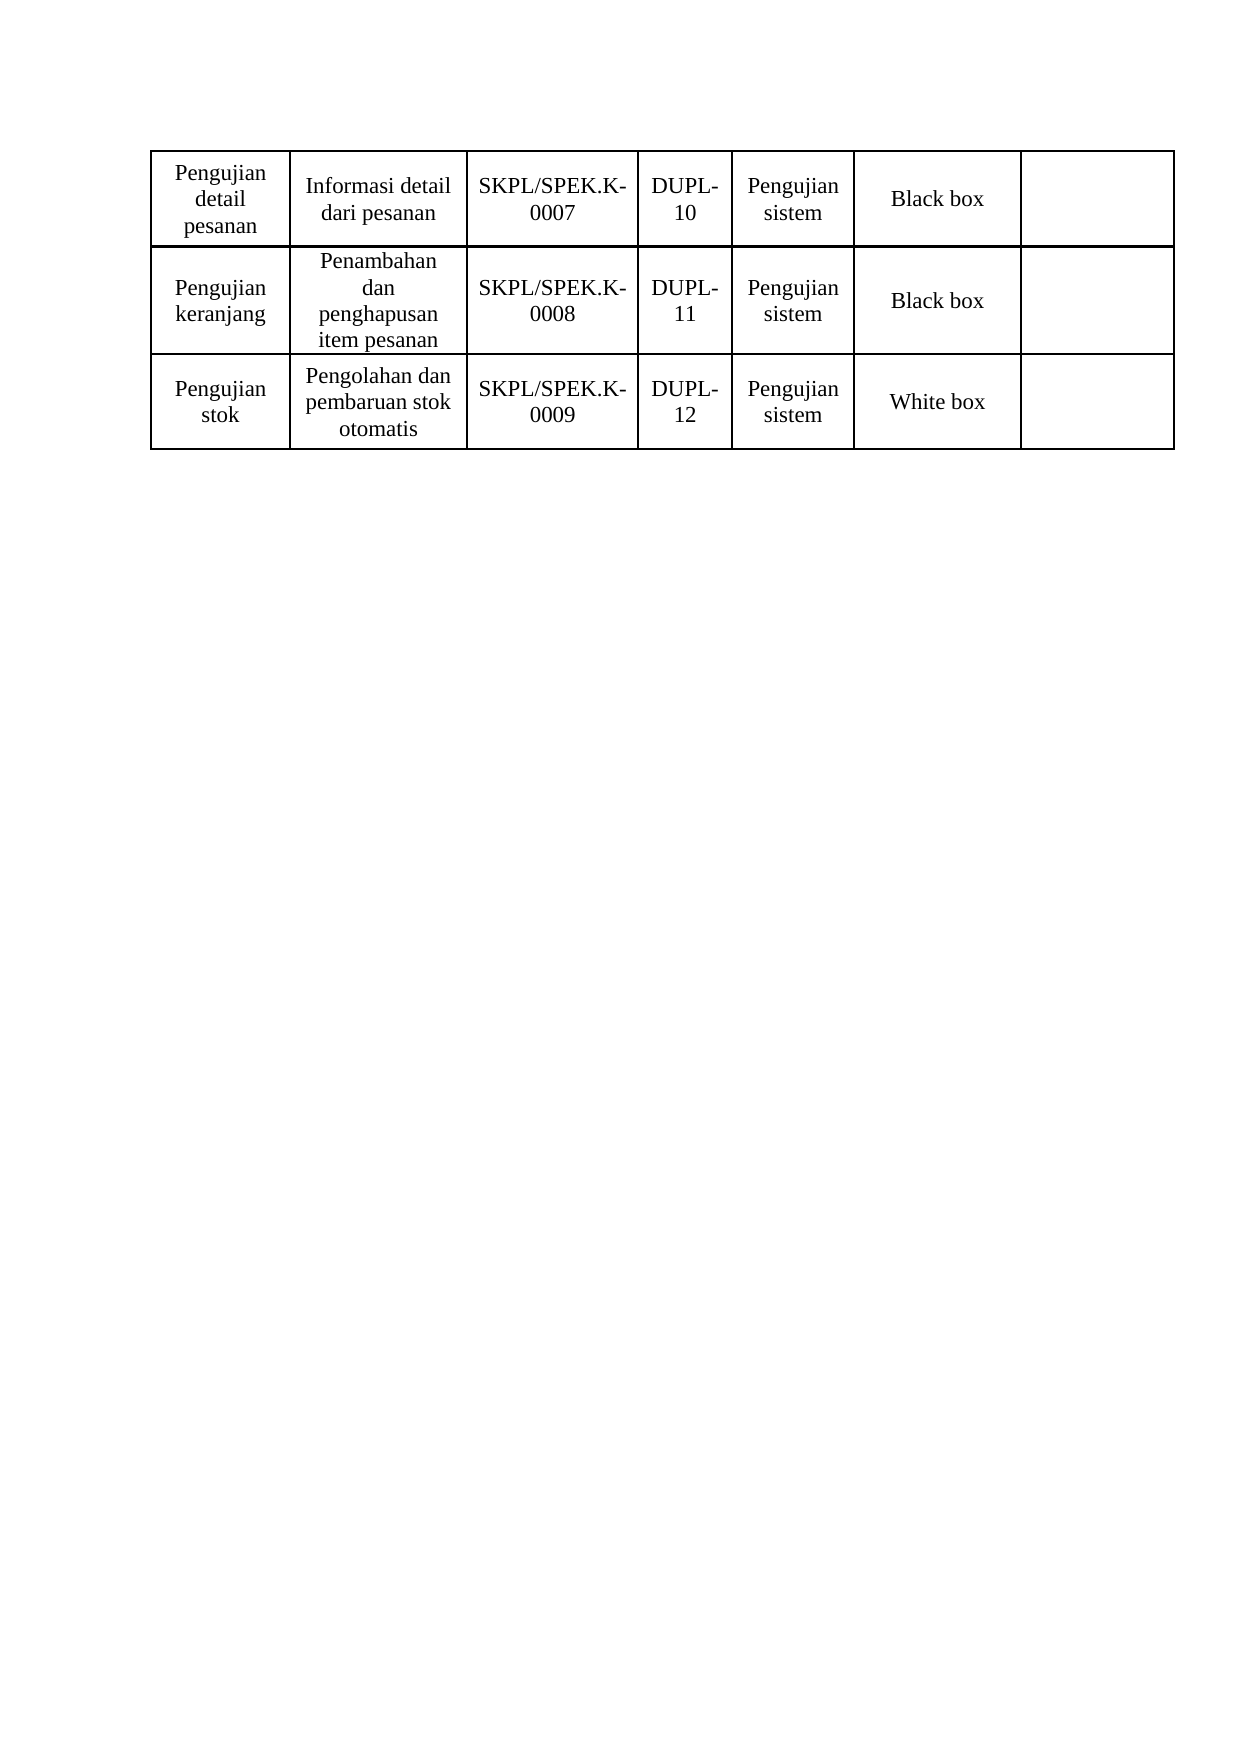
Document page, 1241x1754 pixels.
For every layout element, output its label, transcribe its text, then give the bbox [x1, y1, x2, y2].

table_cell DUPL-12 [639, 355, 731, 448]
table_cell Pengujian stok [152, 355, 289, 448]
table_cell Penambahan dan penghapusan item pesanan [291, 248, 466, 353]
table_cell DUPL-11 [639, 248, 731, 353]
table_cell DUPL-10 [639, 152, 731, 245]
table_cell SKPL/SPEK.K-0009 [468, 355, 637, 448]
table_cell Pengolahan dan pembaruan stok otomatis [291, 355, 466, 448]
table_cell [1022, 152, 1173, 245]
table_cell [1022, 248, 1173, 353]
table_cell SKPL/SPEK.K-0008 [468, 248, 637, 353]
table_cell SKPL/SPEK.K-0007 [468, 152, 637, 245]
table_cell Black box [855, 152, 1020, 245]
table_cell Pengujian sistem [733, 248, 853, 353]
table_cell Pengujian keranjang [152, 248, 289, 353]
table_cell [1022, 355, 1173, 448]
table_cell Pengujian detail pesanan [152, 152, 289, 245]
table_cell Pengujian sistem [733, 355, 853, 448]
table_cell Black box [855, 248, 1020, 353]
table_cell White box [855, 355, 1020, 448]
table_cell Informasi detail dari pesanan [291, 152, 466, 245]
table_cell Pengujian sistem [733, 152, 853, 245]
